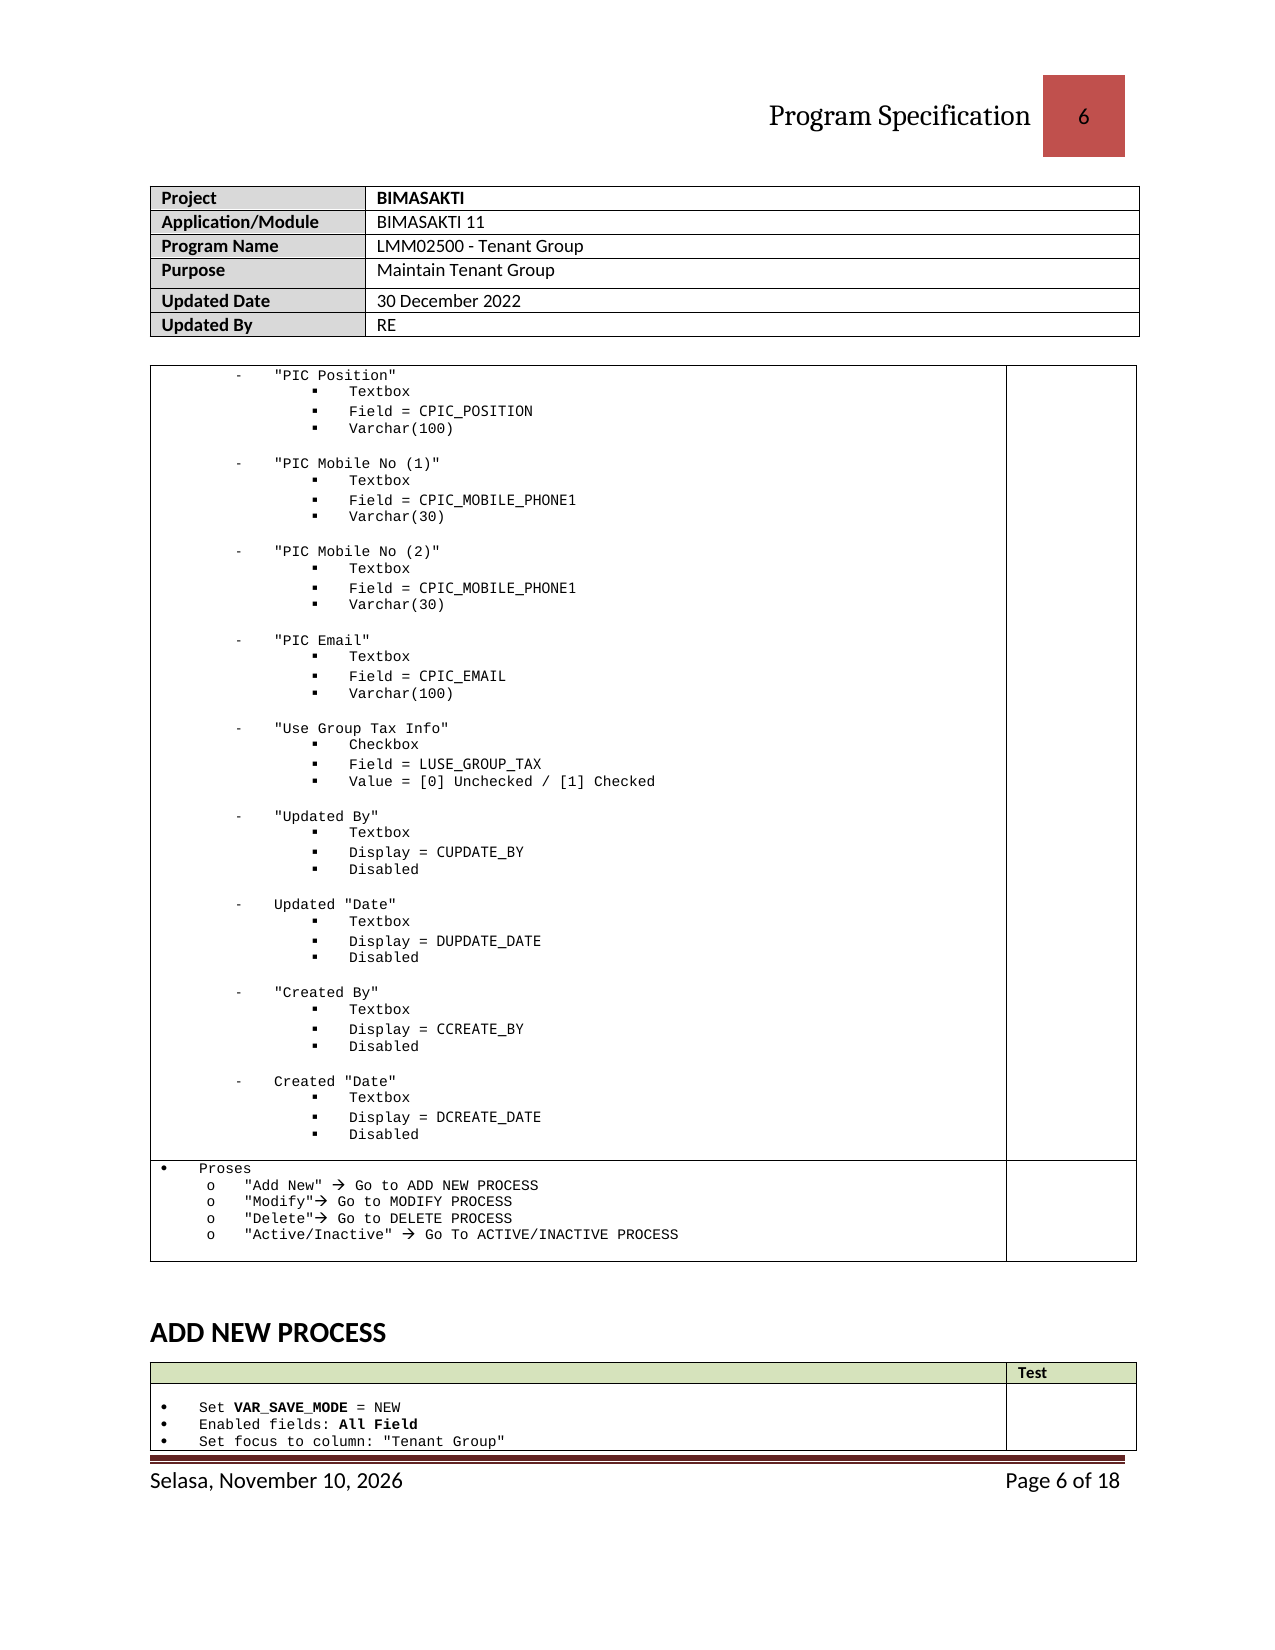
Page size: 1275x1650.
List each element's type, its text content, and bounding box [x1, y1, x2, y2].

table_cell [151, 1384, 1006, 1450]
table_cell Proses "Add New" Go to ADD NEW PROCESS "Modify" Go to MODIFY PROCESS "Delete" Go to DELETE PROCESS "Active/Inactive" Go To ACTIVE/INACTIVE PROCESS [151, 1161, 1006, 1261]
table_cell [1007, 1161, 1136, 1261]
table_header [151, 1363, 1006, 1383]
subtitle ADD NEW PROCESS [150, 1314, 1125, 1350]
table_cell [1007, 366, 1136, 1160]
table_cell [1007, 1384, 1136, 1450]
table_header Test [1007, 1363, 1136, 1383]
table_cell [151, 366, 1006, 1160]
